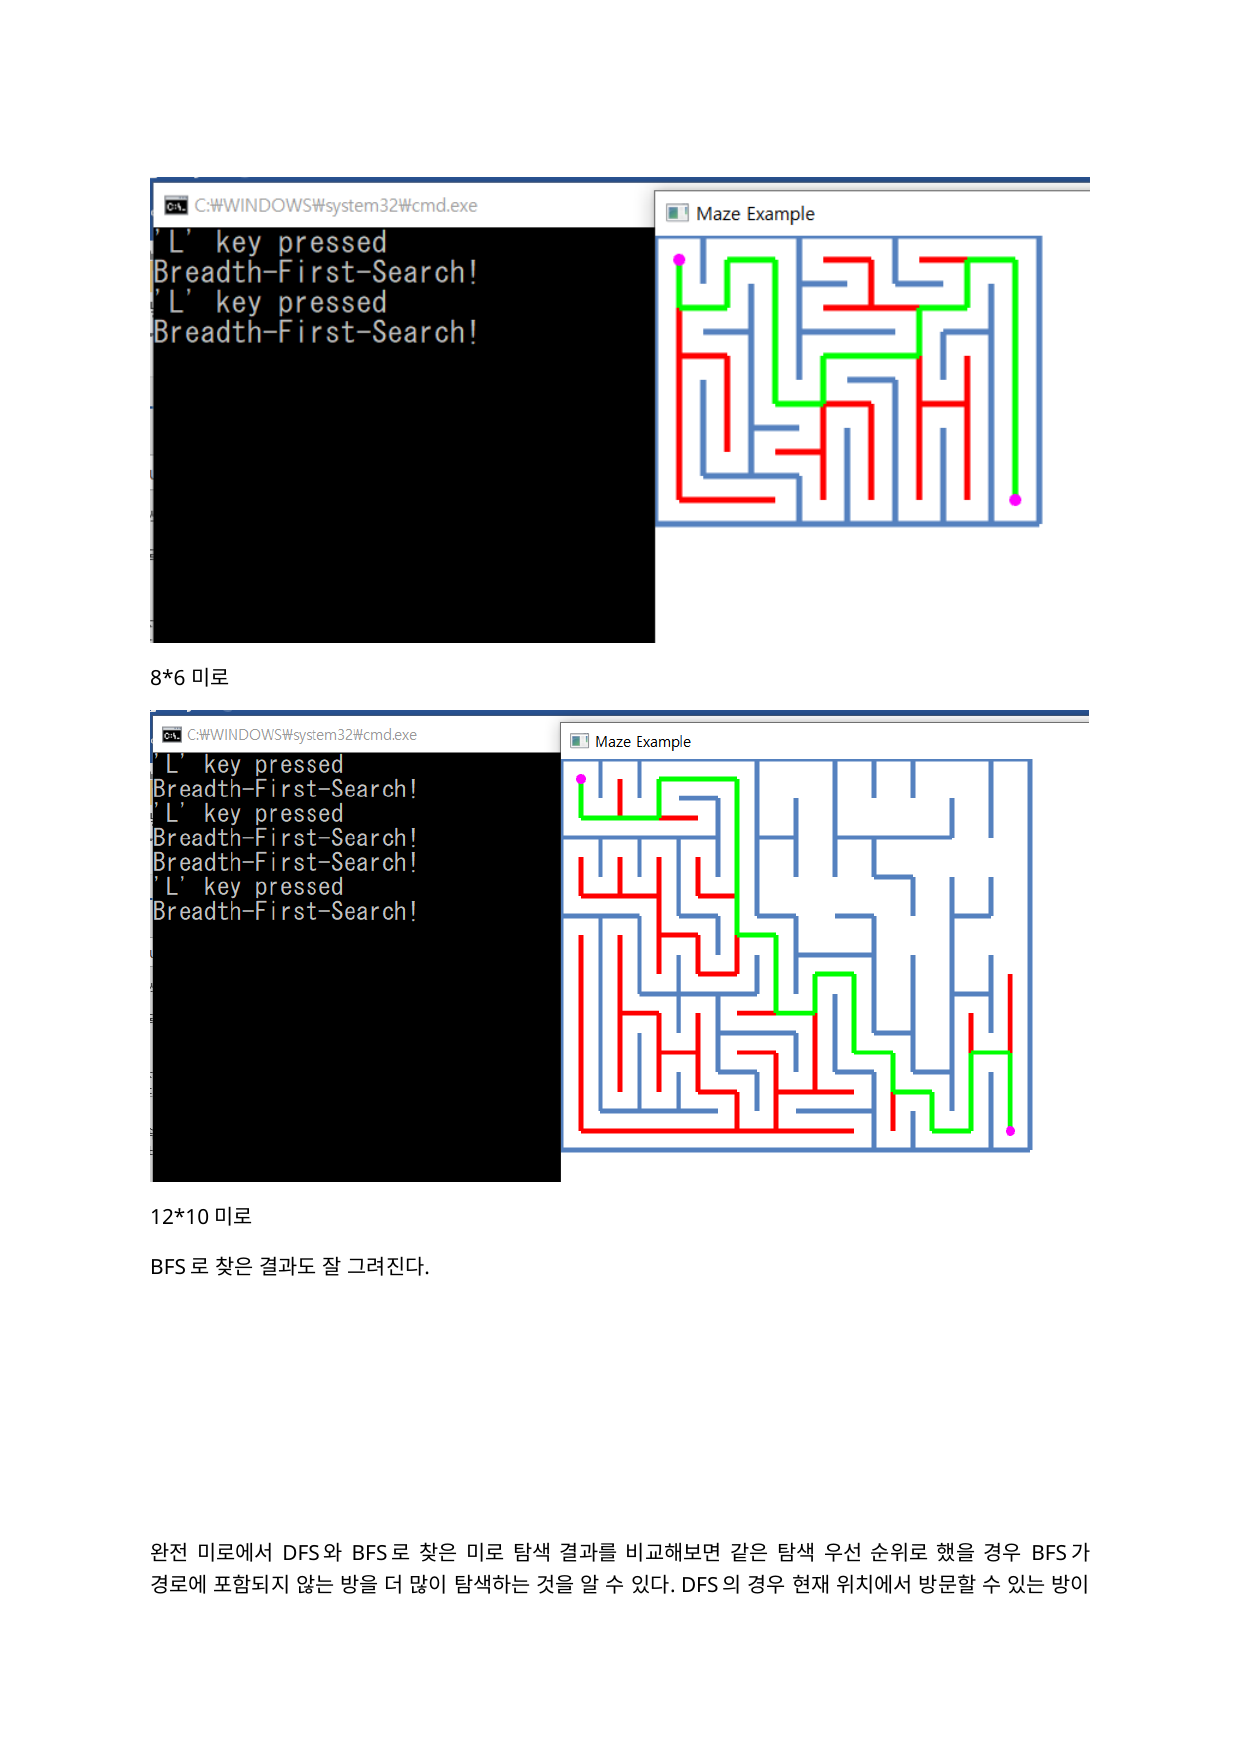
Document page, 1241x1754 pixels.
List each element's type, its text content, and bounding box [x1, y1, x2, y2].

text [150, 1536, 1090, 1599]
text 12*10 미로 [150, 1201, 1090, 1231]
picture [150, 177, 1090, 643]
text 8*6 미로 [150, 661, 1090, 691]
picture [150, 710, 1089, 1182]
text BFS로 찾은 결과도 잘 그려진다. [150, 1250, 1090, 1280]
